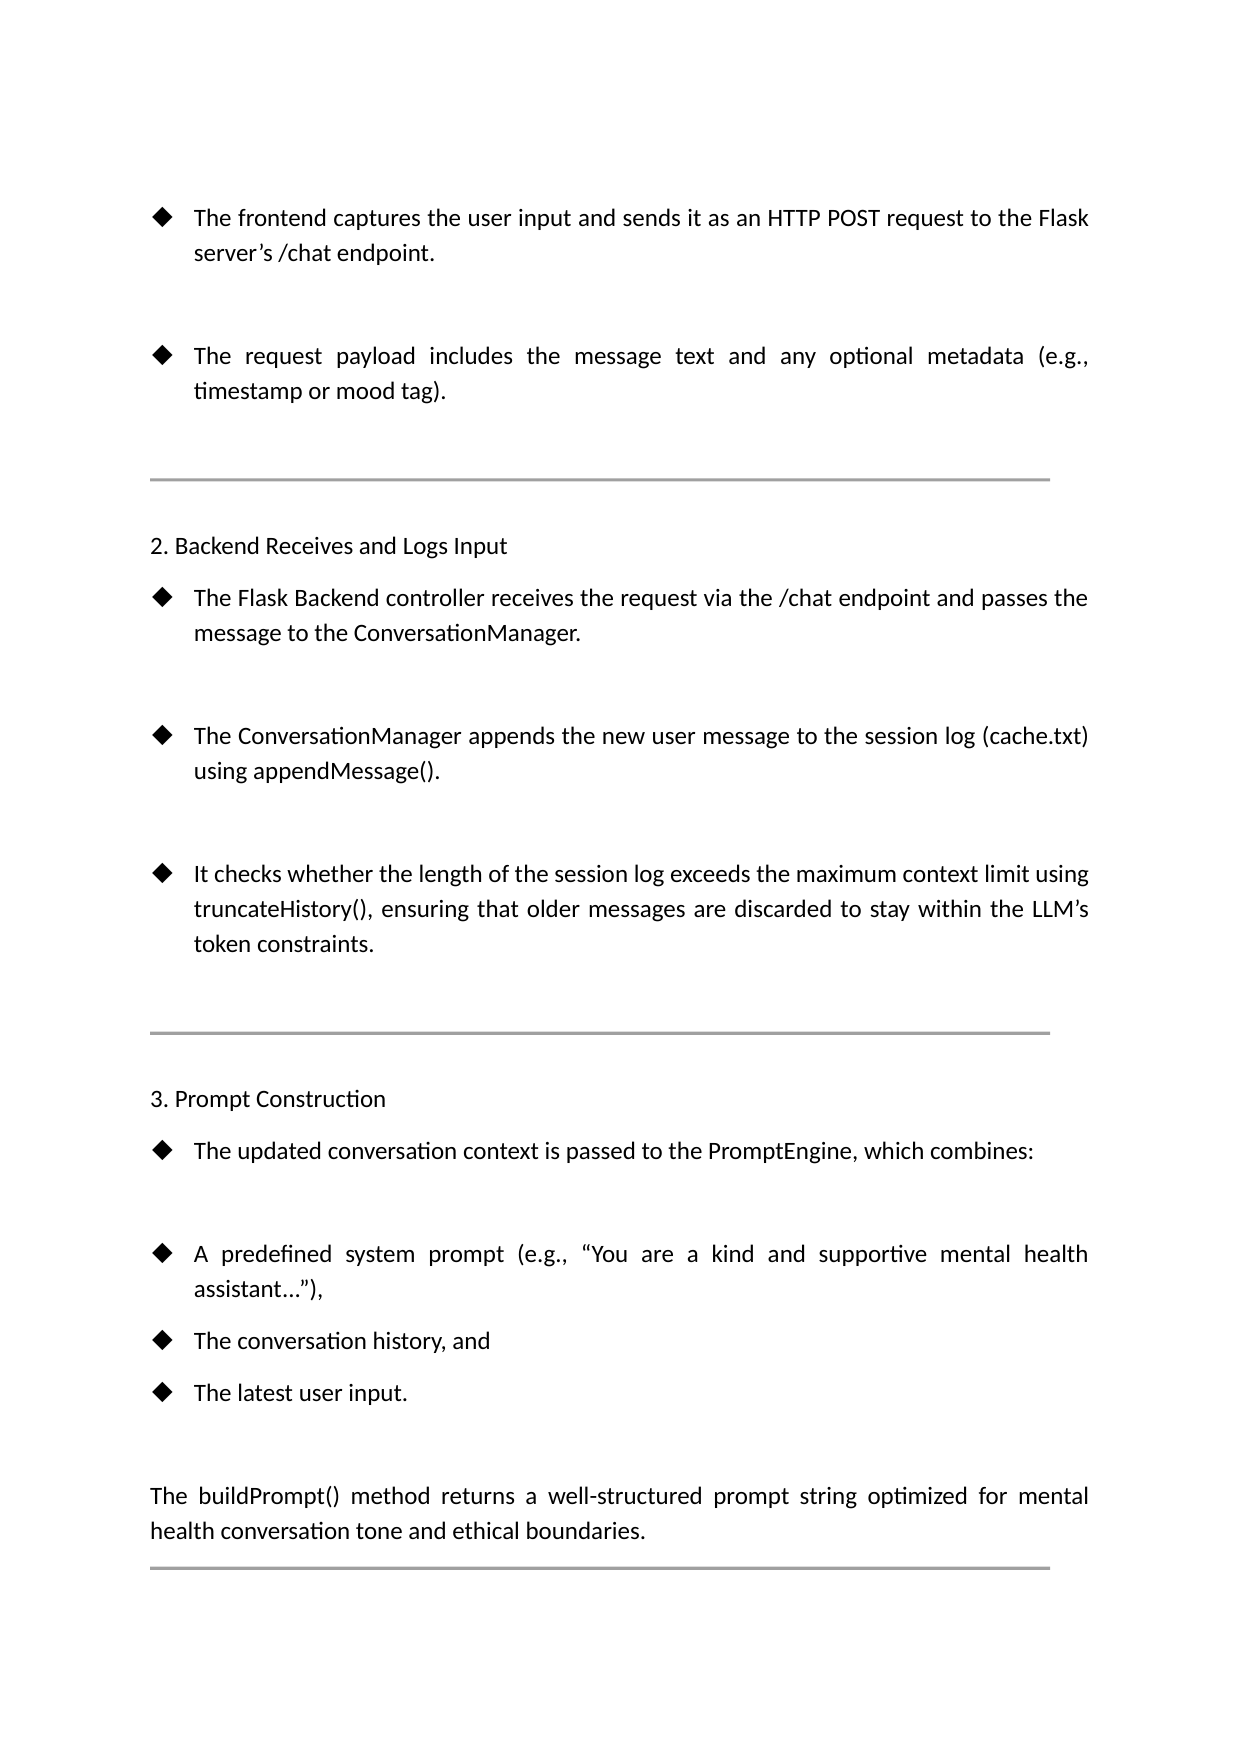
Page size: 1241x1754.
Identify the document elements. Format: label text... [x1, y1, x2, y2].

text The buildPrompt() method returns a well-structured prompt string optimized for mental health conversation tone and ethical boundaries. [150, 1480, 1090, 1546]
list A predefined system prompt (e.g., “You are a kind and supportive mental health assistant...”), [150, 1238, 1090, 1304]
list The frontend captures the user input and sends it as an HTTP POST request to the Flask server’s /chat endpoint. [150, 202, 1090, 267]
list It checks whether the length of the session log exceeds the maximum context limit using truncateHistory(), ensuring that older messages are discarded to stay within the LLM’s token constraints. [150, 858, 1090, 959]
text 3. Prompt Construction [150, 1083, 1090, 1114]
list The ConversationManager appends the new user message to the session log (cache.txt) using appendMessage(). [150, 720, 1090, 786]
list The updated conversation context is passed to the PromptEngine, which combines: [150, 1135, 1090, 1166]
text 2. Backend Receives and Logs Input [150, 530, 1090, 561]
list The conversation history, and [150, 1325, 1090, 1356]
list The request payload includes the message text and any optional metadata (e.g., timestamp or mood tag). [150, 340, 1090, 406]
list The Flask Backend controller receives the request via the /chat endpoint and passes the message to the ConversationManager. [150, 582, 1090, 647]
list The latest user input. [150, 1377, 1090, 1407]
